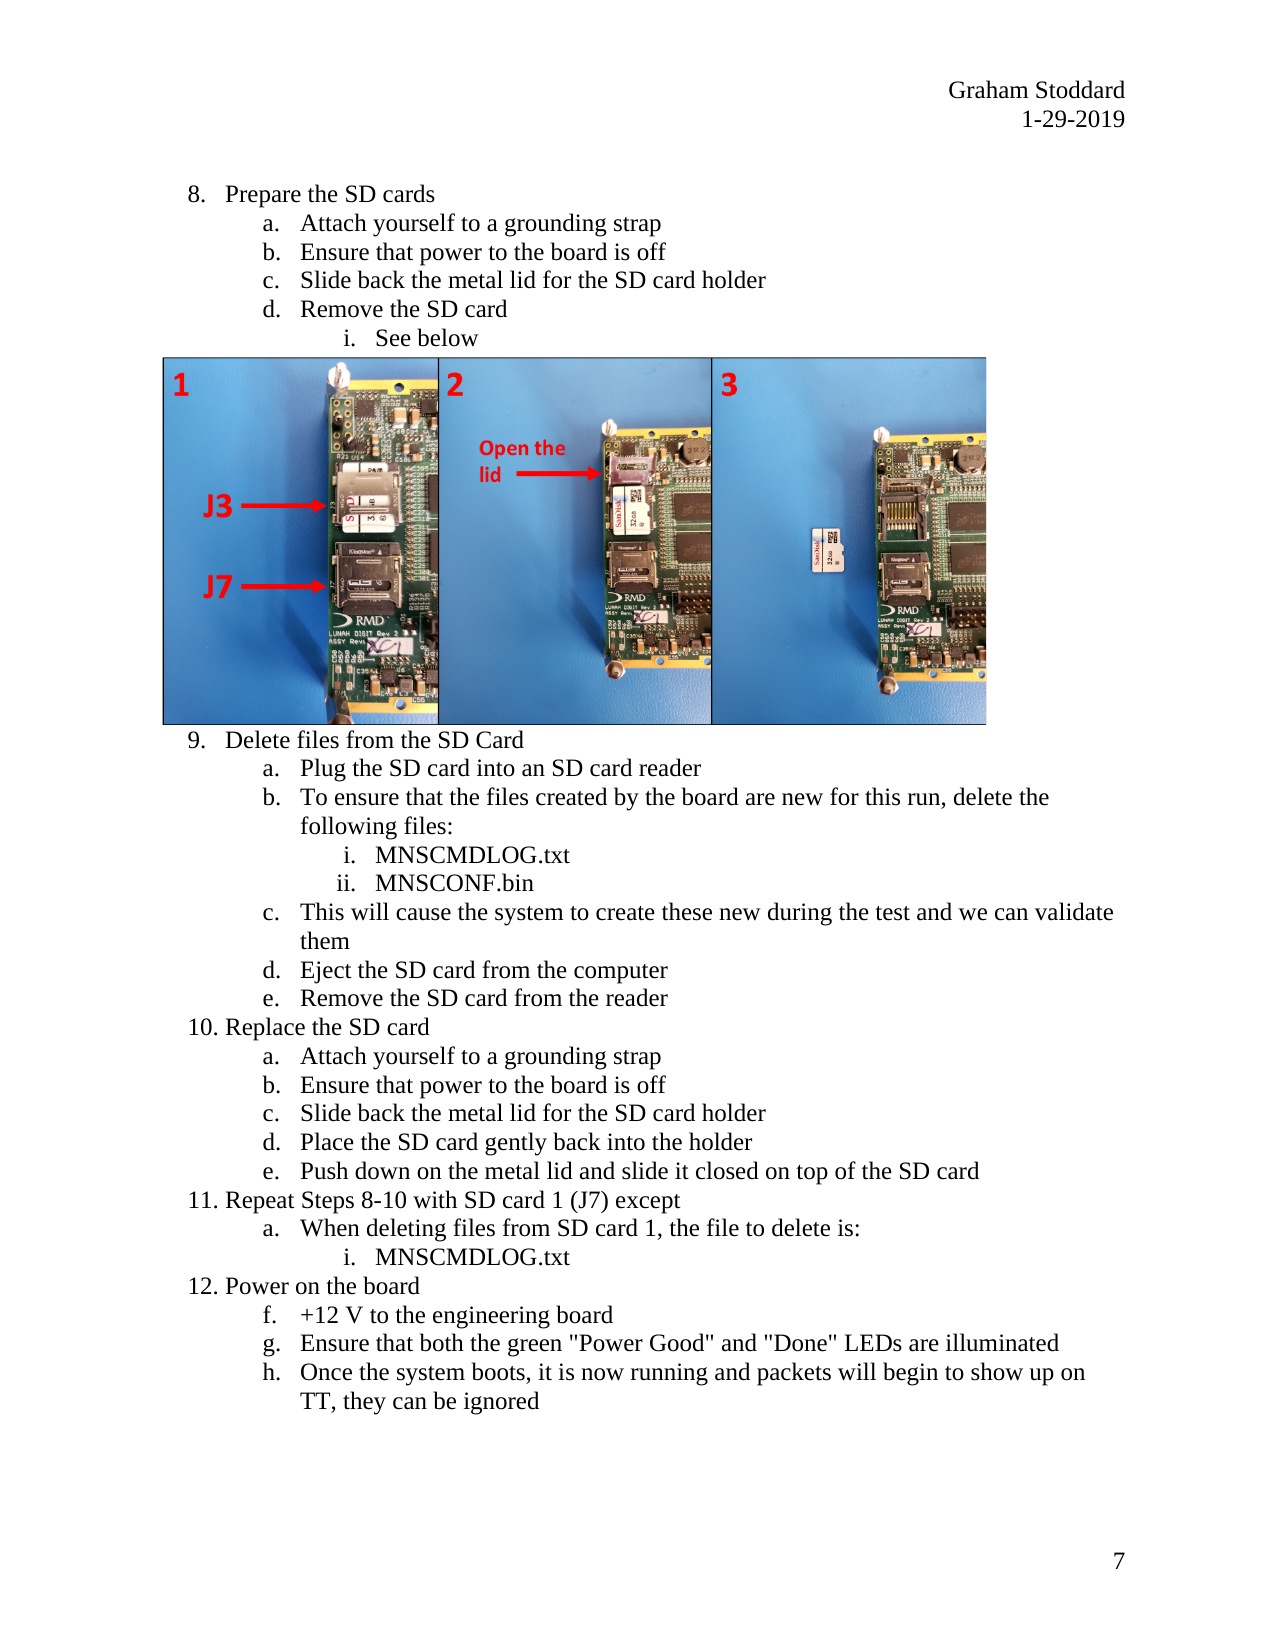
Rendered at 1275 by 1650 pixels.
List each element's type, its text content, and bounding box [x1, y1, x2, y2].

list Once the system boots, it is now running and packets will begin to show up on TT, they can be ignored [262, 1357, 1125, 1415]
list Slide back the metal lid for the SD card holder [262, 265, 1125, 294]
list This will cause the system to create these new during the test and we can validate them [262, 897, 1125, 955]
list Attach yourself to a grounding strap [262, 208, 1125, 237]
picture [150, 351, 987, 725]
list Plug the SD card into an SD card reader [262, 753, 1125, 782]
list Remove the SD card from the reader [262, 983, 1125, 1012]
list Delete files from the SD Card [187, 725, 1125, 753]
list Ensure that both the green "Power Good" and "Done" LEDs are illuminated [262, 1328, 1125, 1357]
list Remove the SD card [262, 294, 1125, 323]
list Ensure that power to the board is off [262, 1070, 1125, 1098]
list Repeat Steps 8-10 with SD card 1 (J7) except [187, 1185, 1125, 1213]
list When deleting files from SD card 1, the file to delete is: [262, 1213, 1125, 1242]
list See below [356, 323, 1125, 352]
list Ensure that power to the board is off [262, 237, 1125, 265]
list MNSCONF.bin [356, 868, 1125, 897]
list Eject the SD card from the computer [262, 955, 1125, 983]
list Push down on the metal lid and slide it closed on top of the SD card [262, 1156, 1125, 1185]
list +12 V to the engineering board [262, 1300, 1125, 1328]
list Place the SD card gently back into the holder [262, 1127, 1125, 1156]
list To ensure that the files created by the board are new for this run, delete the following files: [262, 782, 1125, 840]
list MNSCMDLOG.txt [356, 840, 1125, 868]
list Power on the board [187, 1271, 1125, 1300]
list Prepare the SD cards [187, 179, 1125, 208]
list Replace the SD card [187, 1012, 1125, 1041]
list Attach yourself to a grounding strap [262, 1041, 1125, 1070]
list Slide back the metal lid for the SD card holder [262, 1098, 1125, 1127]
list MNSCMDLOG.txt [356, 1242, 1125, 1271]
